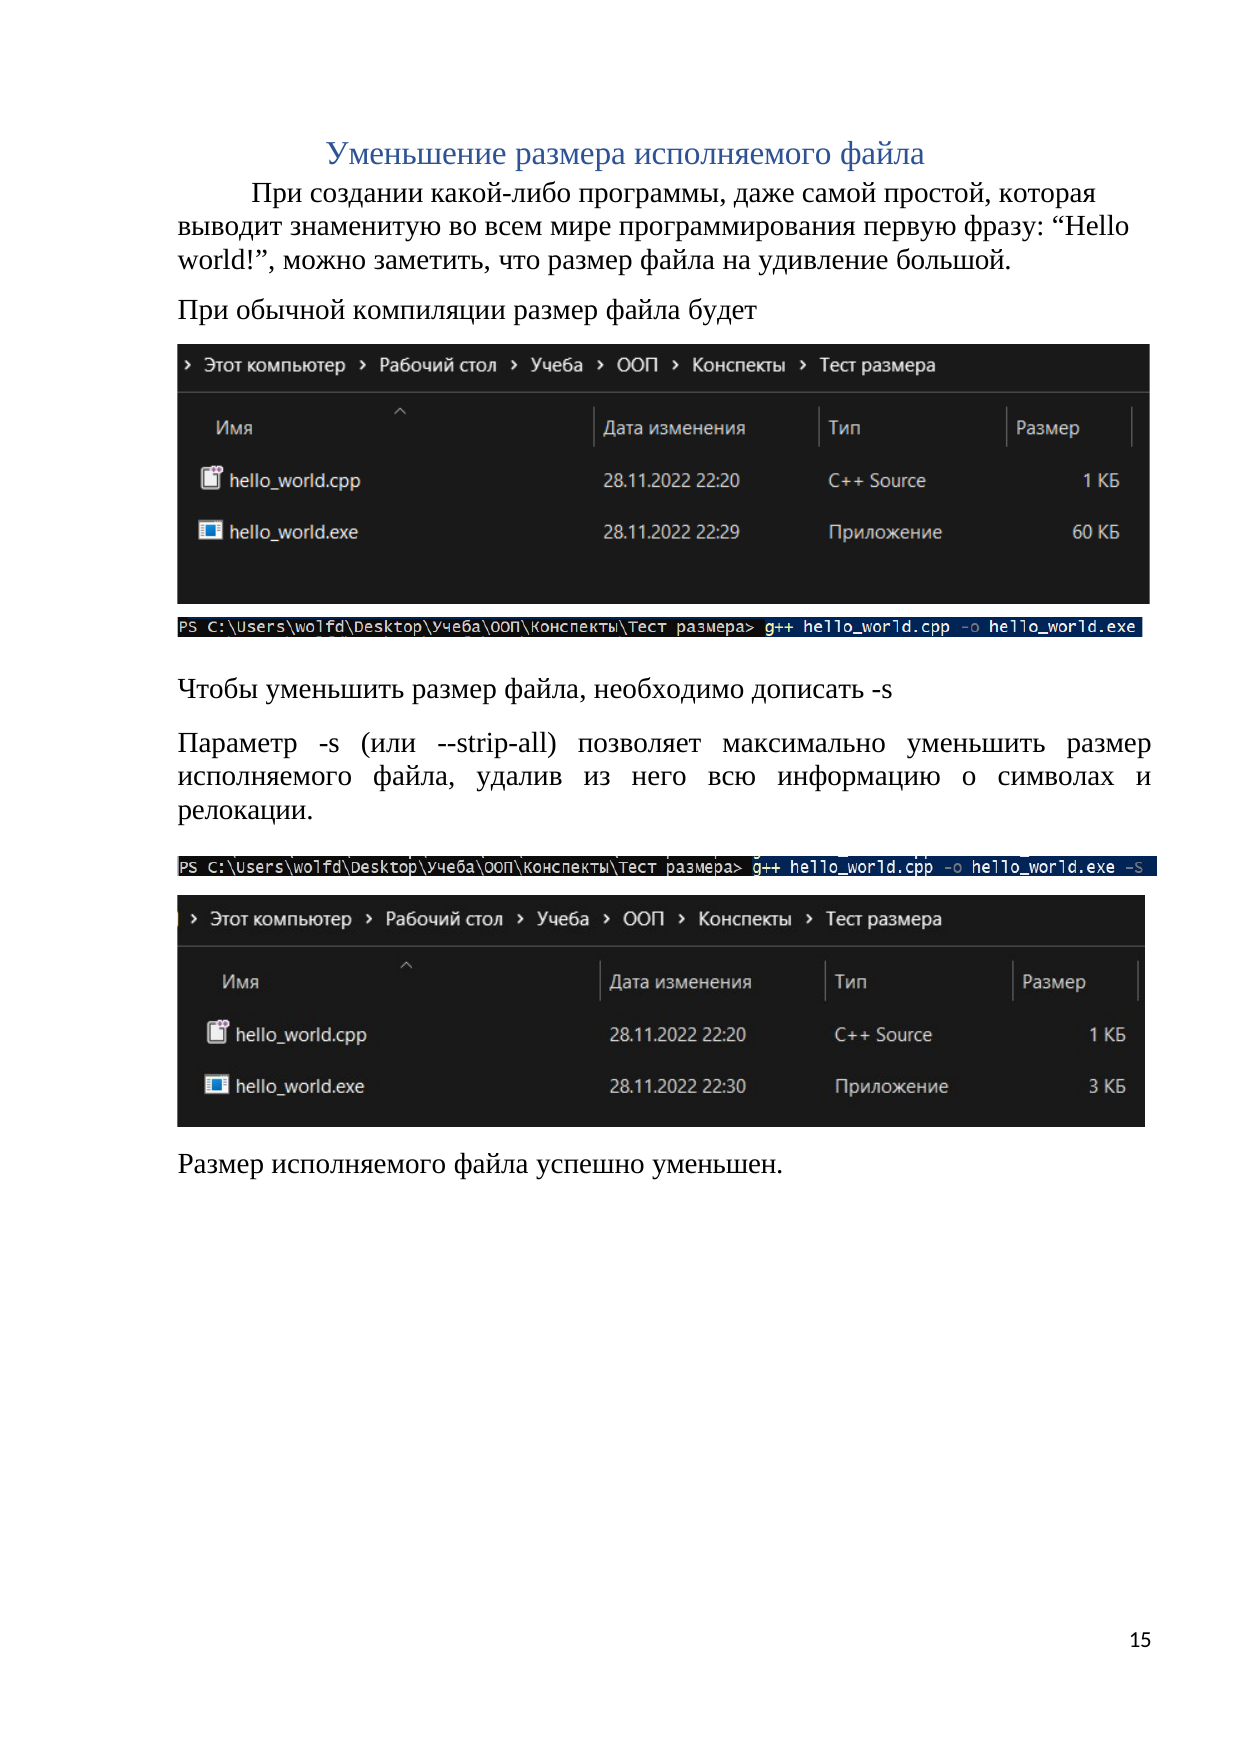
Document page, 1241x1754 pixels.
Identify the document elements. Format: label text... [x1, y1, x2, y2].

picture [177, 617, 1143, 637]
text Чтобы уменьшить размер файла, необходимо дописать -s [177, 671, 1215, 705]
text Параметр -s (или --strip-all) позволяет максимально уменьшить размер исполняемого файла, удалив из него всю информацию о символах и релокации. [177, 725, 1152, 825]
text При создании какой-либо программы, даже самой простой, которая выводит знаменитую во всем мире программирования первую фразу: “Hello world!”, можно заметить, что размер файла на удивление большой. [177, 175, 1154, 276]
picture [177, 344, 1150, 604]
text Уменьшение размера исполняемого файла [325, 133, 1215, 172]
text При обычной компиляции размер файла будет [177, 292, 1215, 325]
text Размер исполняемого файла успешно уменьшен. [177, 912, 1215, 1179]
picture [177, 856, 1157, 876]
picture [177, 895, 1145, 912]
